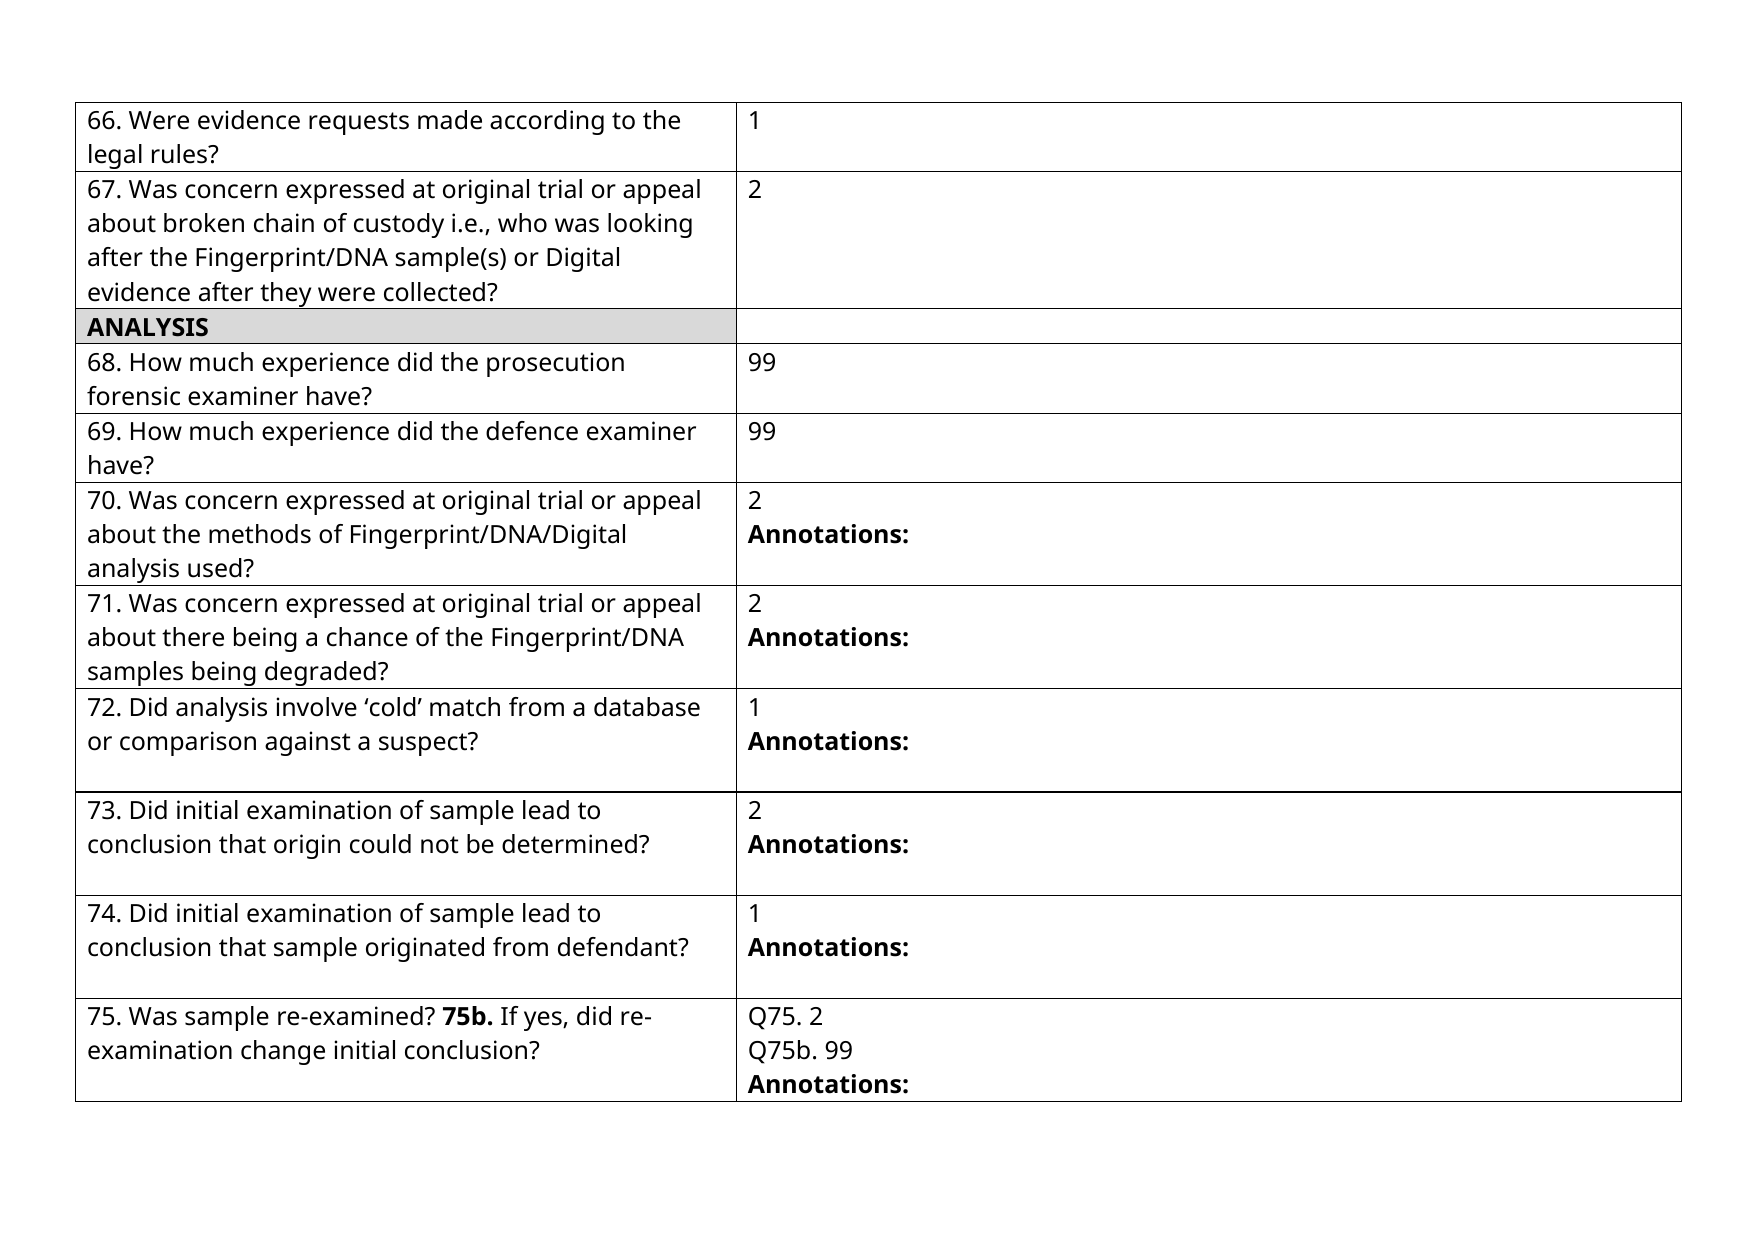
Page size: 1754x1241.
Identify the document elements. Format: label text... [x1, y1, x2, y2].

table_cell ANALYSIS [76, 309, 736, 343]
table_cell 68. How much experience did the prosecution forensic examiner have? [76, 344, 736, 412]
table_cell 2 [737, 172, 1681, 308]
table_cell 1 Annotations: [737, 689, 1681, 791]
table_cell 2 Annotations: [737, 483, 1681, 585]
table_cell 2 Annotations: [737, 586, 1681, 688]
table_cell 71. Was concern expressed at original trial or appeal about there being a chance of the Fingerprint/DNA samples being degraded? [76, 586, 736, 688]
table_cell 99 [737, 344, 1681, 412]
table_cell 73. Did initial examination of sample lead to conclusion that origin could not be determined? [76, 793, 736, 894]
table_cell 2 Annotations: [737, 793, 1681, 894]
table_cell 69. How much experience did the defence examiner have? [76, 414, 736, 482]
table_cell [737, 309, 1681, 343]
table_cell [737, 999, 1681, 1101]
table_cell 66. Were evidence requests made according to the legal rules? [76, 103, 736, 171]
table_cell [76, 999, 736, 1101]
table_cell 67. Was concern expressed at original trial or appeal about broken chain of custody i.e., who was looking after the Fingerprint/DNA sample(s) or Digital evidence after they were collected? [76, 172, 736, 308]
table_cell 70. Was concern expressed at original trial or appeal about the methods of Fingerprint/DNA/Digital analysis used? [76, 483, 736, 585]
table_cell 99 [737, 414, 1681, 482]
table_cell 1 Annotations: [737, 896, 1681, 998]
table_cell 74. Did initial examination of sample lead to conclusion that sample originated from defendant? [76, 896, 736, 998]
table_cell 72. Did analysis involve ‘cold’ match from a database or comparison against a suspect? [76, 689, 736, 791]
table_cell 1 [737, 103, 1681, 171]
